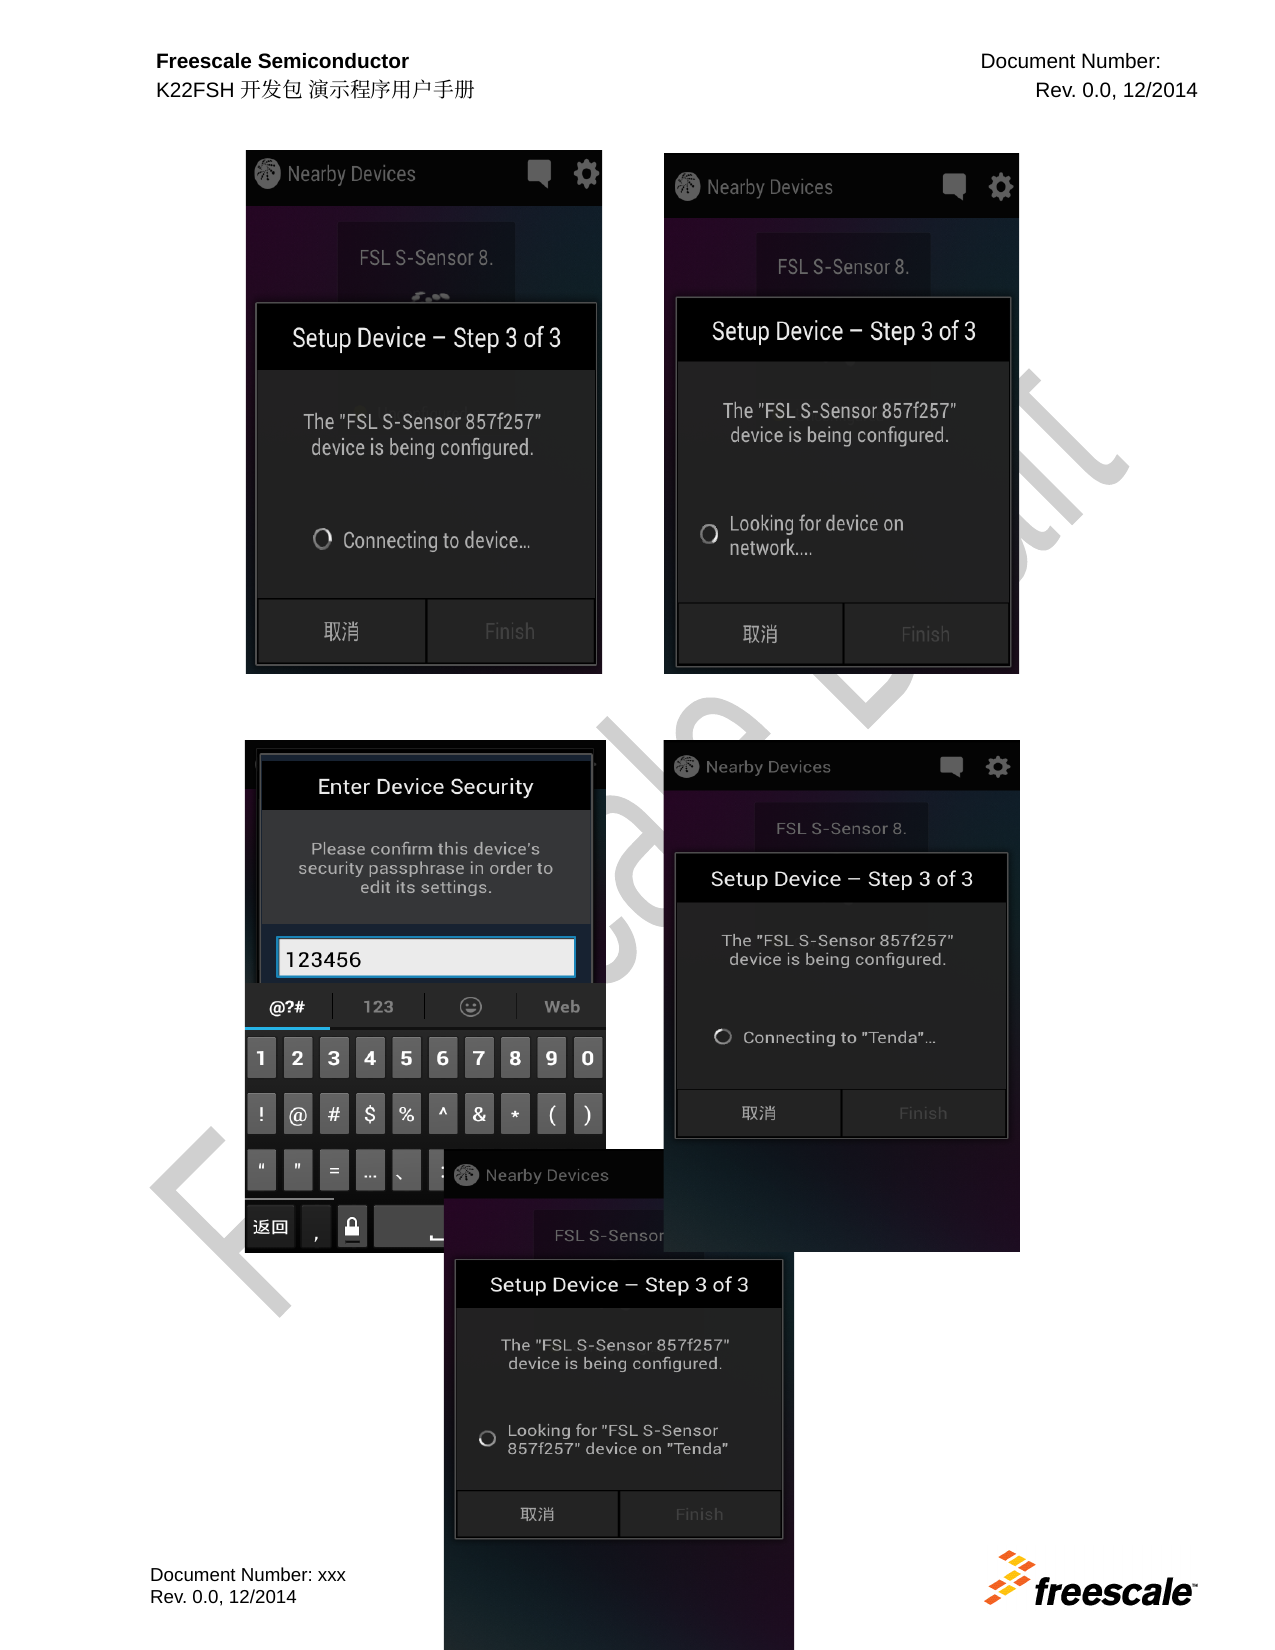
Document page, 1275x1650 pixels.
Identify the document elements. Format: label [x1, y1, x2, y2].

picture [244, 740, 1020, 1650]
picture [245, 150, 603, 674]
picture [664, 153, 1020, 674]
